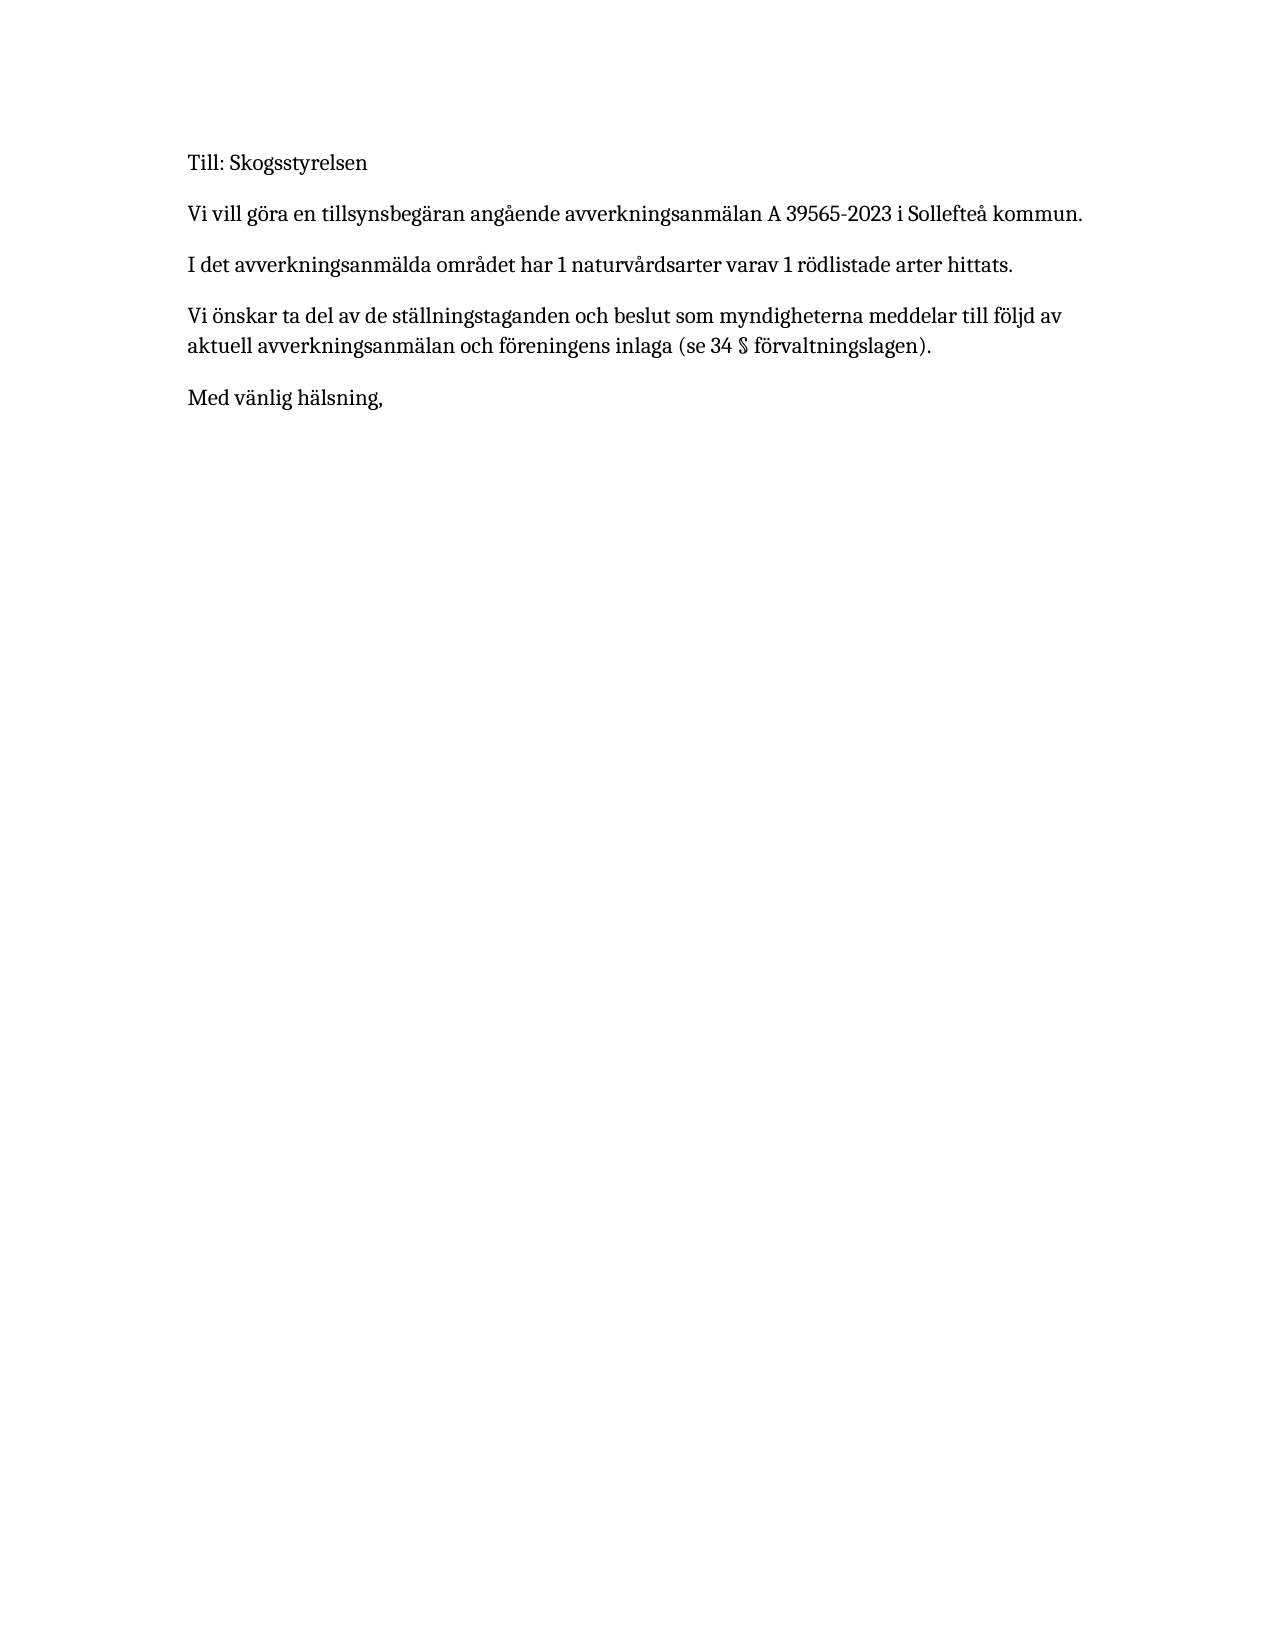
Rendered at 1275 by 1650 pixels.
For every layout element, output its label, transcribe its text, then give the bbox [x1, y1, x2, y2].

text Vi önskar ta del av de ställningstaganden och beslut som myndigheterna meddelar till följd av aktuell avverkningsanmälan och föreningens inlaga (se 34 § förvaltningslagen). [187, 303, 1087, 360]
text Vi vill göra en tillsynsbegäran angående avverkningsanmälan A 39565-2023 i Sollefteå kommun. [187, 201, 1087, 227]
text Till: Skogsstyrelsen [187, 150, 1087, 176]
text I det avverkningsanmälda området har 1 naturvårdsarter varav 1 rödlistade arter hittats. [187, 252, 1087, 278]
text Med vänlig hälsning, [187, 384, 1087, 441]
